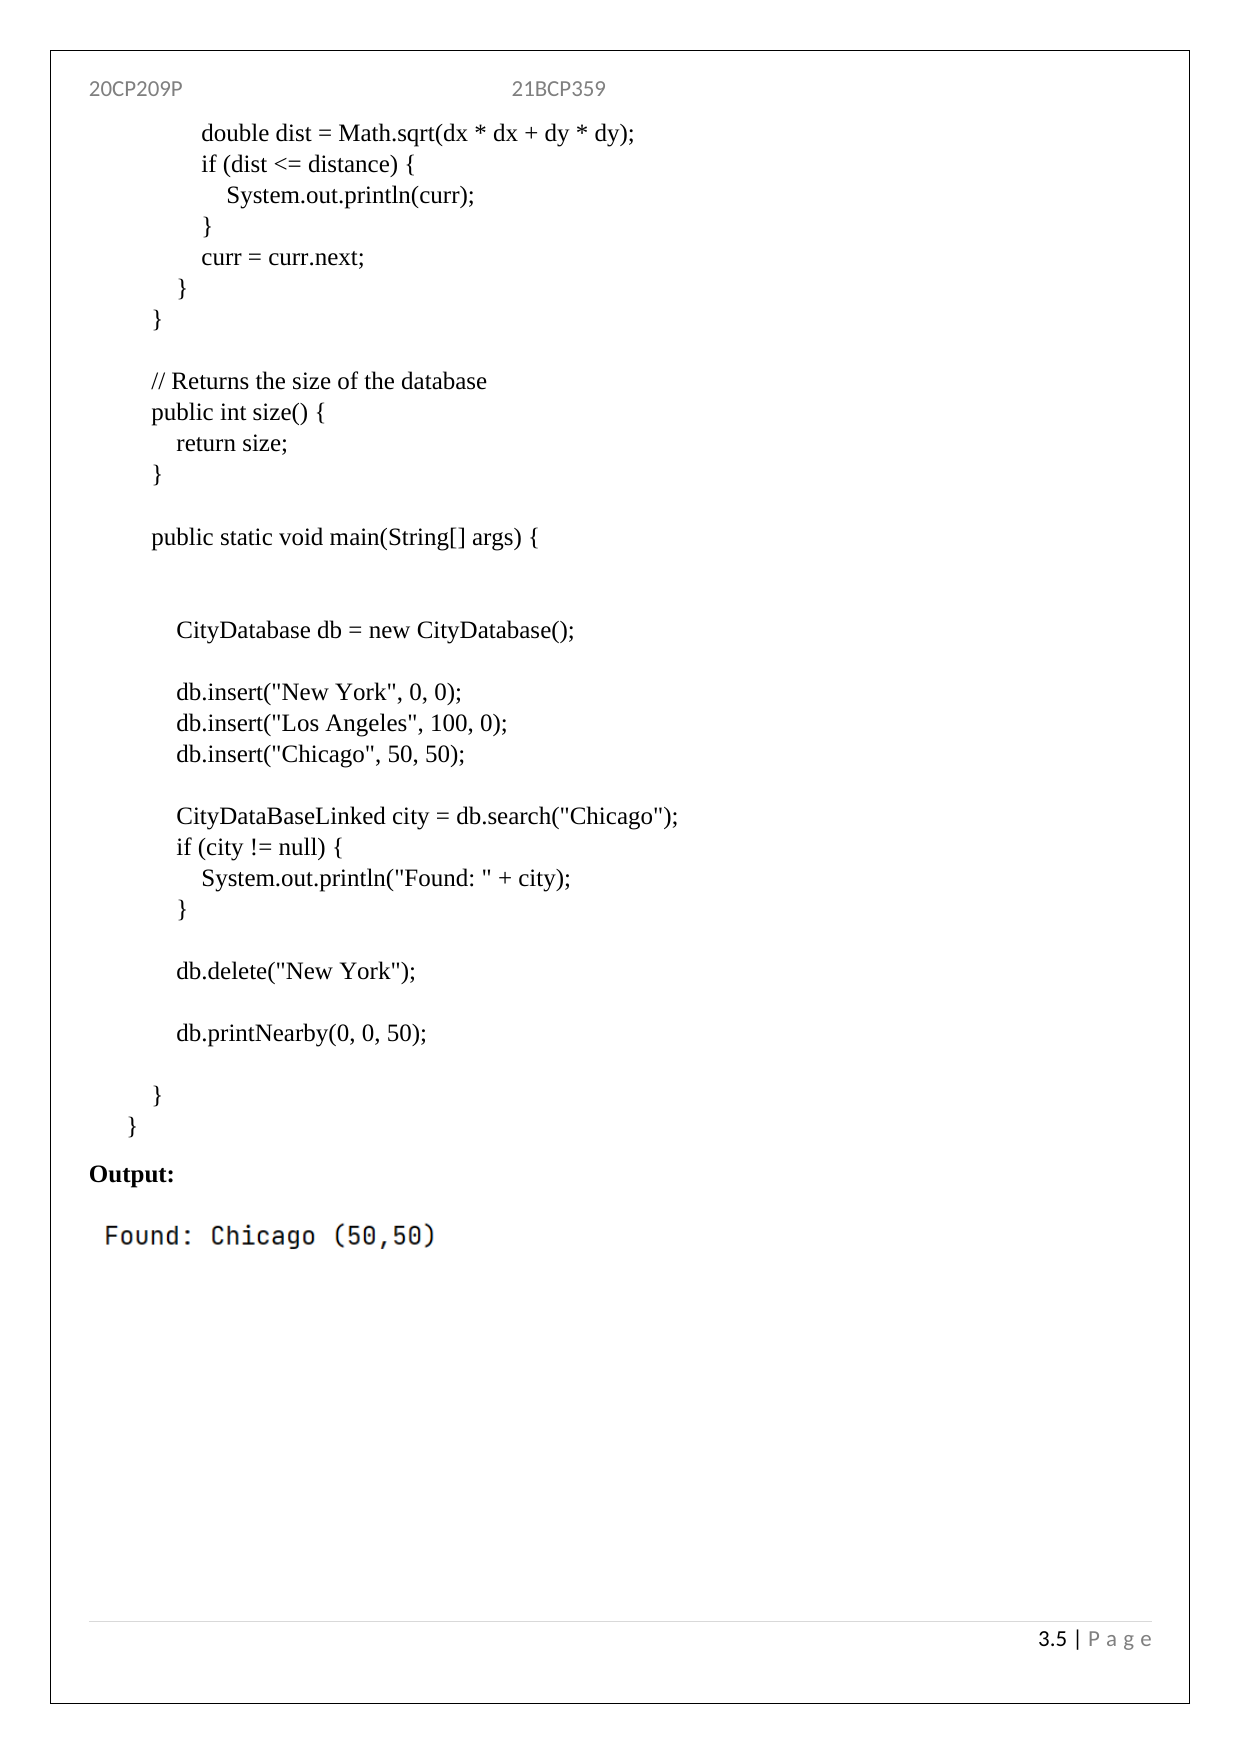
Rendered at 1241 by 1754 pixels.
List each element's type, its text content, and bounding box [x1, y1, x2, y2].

list System.out.println("Found: " + city); [126, 863, 1152, 892]
list System.out.println(curr); [126, 180, 1152, 209]
list public static void main(String[] args) { [126, 522, 1152, 550]
list return size; [126, 428, 1152, 457]
text Output: [89, 1159, 1152, 1188]
list if (dist <= distance) { [126, 149, 1152, 178]
list db.printNearby(0, 0, 50); [126, 1018, 1152, 1047]
list curr = curr.next; [126, 242, 1152, 271]
list db.insert("Los Angeles", 100, 0); [126, 708, 1152, 737]
list } [126, 459, 1152, 488]
list } [126, 304, 1152, 333]
list double dist = Math.sqrt(dx * dx + dy * dy); [126, 118, 1152, 147]
list CityDataBaseLinked city = db.search("Chicago"); [126, 801, 1152, 830]
list } [126, 1111, 1152, 1140]
list db.insert("Chicago", 50, 50); [126, 739, 1152, 768]
list db.insert("New York", 0, 0); [126, 677, 1152, 706]
list } [126, 1080, 1152, 1109]
list public int size() { [126, 397, 1152, 426]
list // Returns the size of the database [126, 366, 1152, 395]
list } [126, 894, 1152, 923]
list } [126, 273, 1152, 302]
list db.delete("New York"); [126, 956, 1152, 985]
list if (city != null) { [126, 832, 1152, 861]
list } [126, 211, 1152, 240]
picture [88, 1206, 443, 1270]
list CityDatabase db = new CityDatabase(); [126, 615, 1152, 643]
